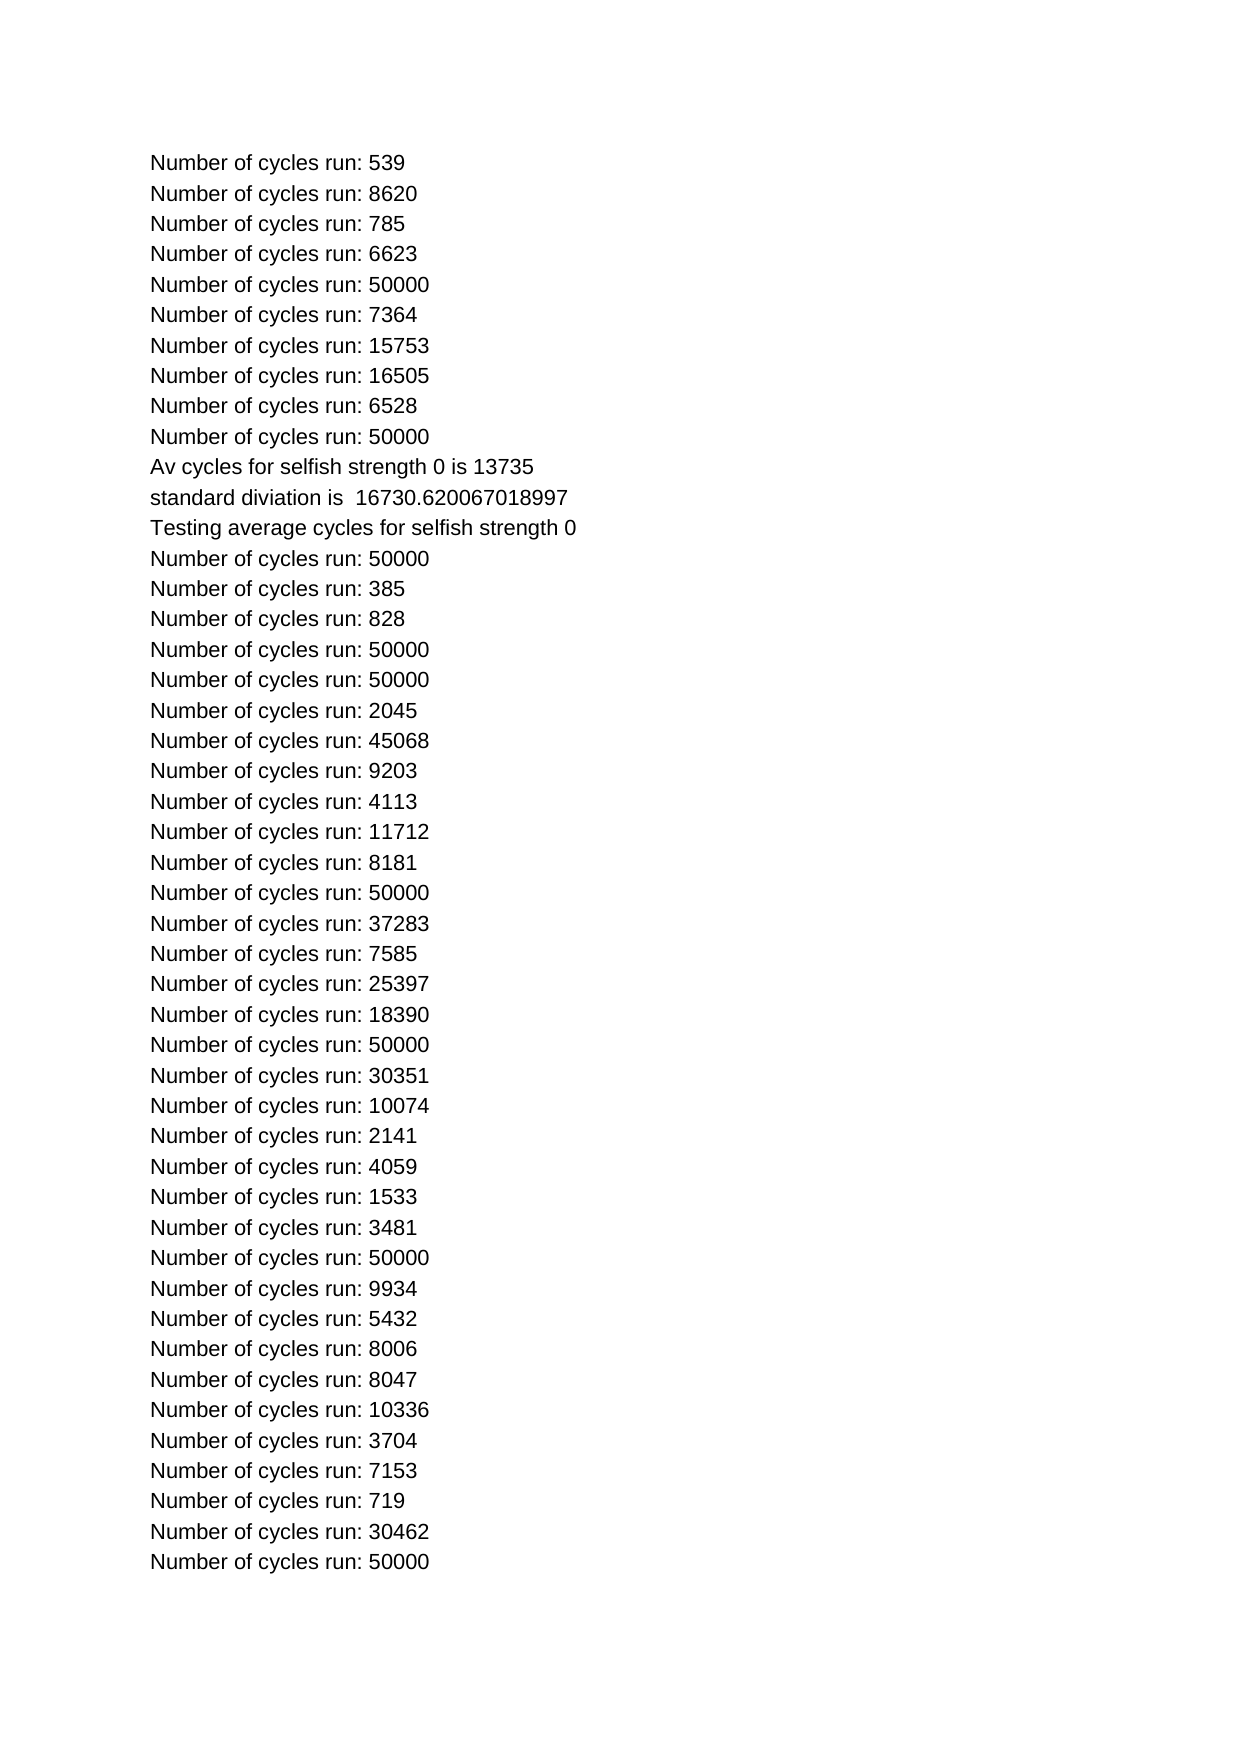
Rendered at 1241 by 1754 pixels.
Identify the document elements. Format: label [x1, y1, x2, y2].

text [150, 150, 1090, 1574]
